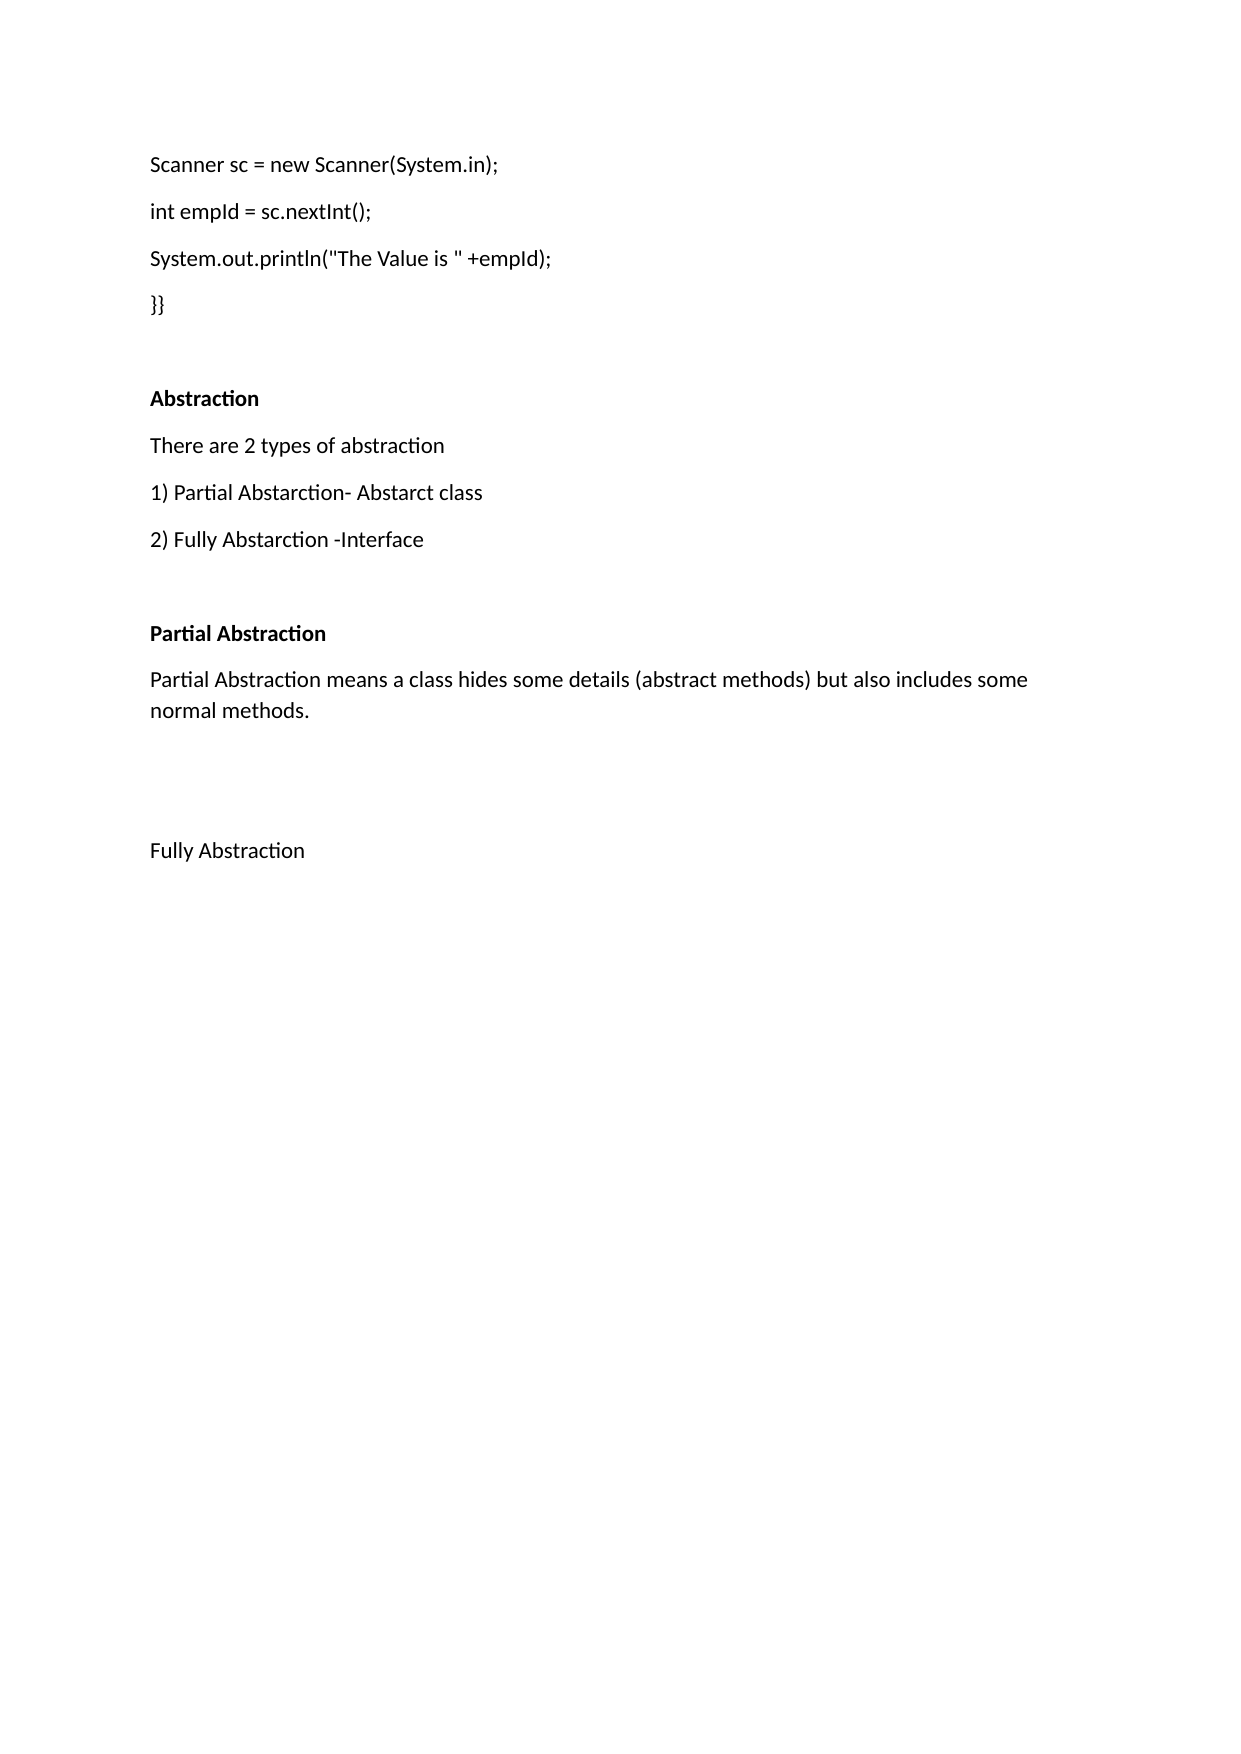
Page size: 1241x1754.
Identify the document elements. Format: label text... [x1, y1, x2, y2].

text }} [150, 291, 1090, 319]
text Fully Abstraction [150, 836, 1090, 864]
text System.out.println("The Value is " +empId); [150, 244, 1090, 272]
text int empId = sc.nextInt(); [150, 197, 1090, 225]
text 2) Fully Abstarction -Interface [150, 525, 1090, 553]
text Partial Abstraction [150, 619, 1090, 647]
text Partial Abstraction means a class hides some details (abstract methods) but also includes some normal methods. [150, 666, 1090, 724]
text There are 2 types of abstraction [150, 431, 1090, 459]
text Scanner sc = new Scanner(System.in); [150, 150, 1090, 178]
text 1) Partial Abstarction- Abstarct class [150, 478, 1090, 506]
text Abstraction [150, 384, 1090, 412]
